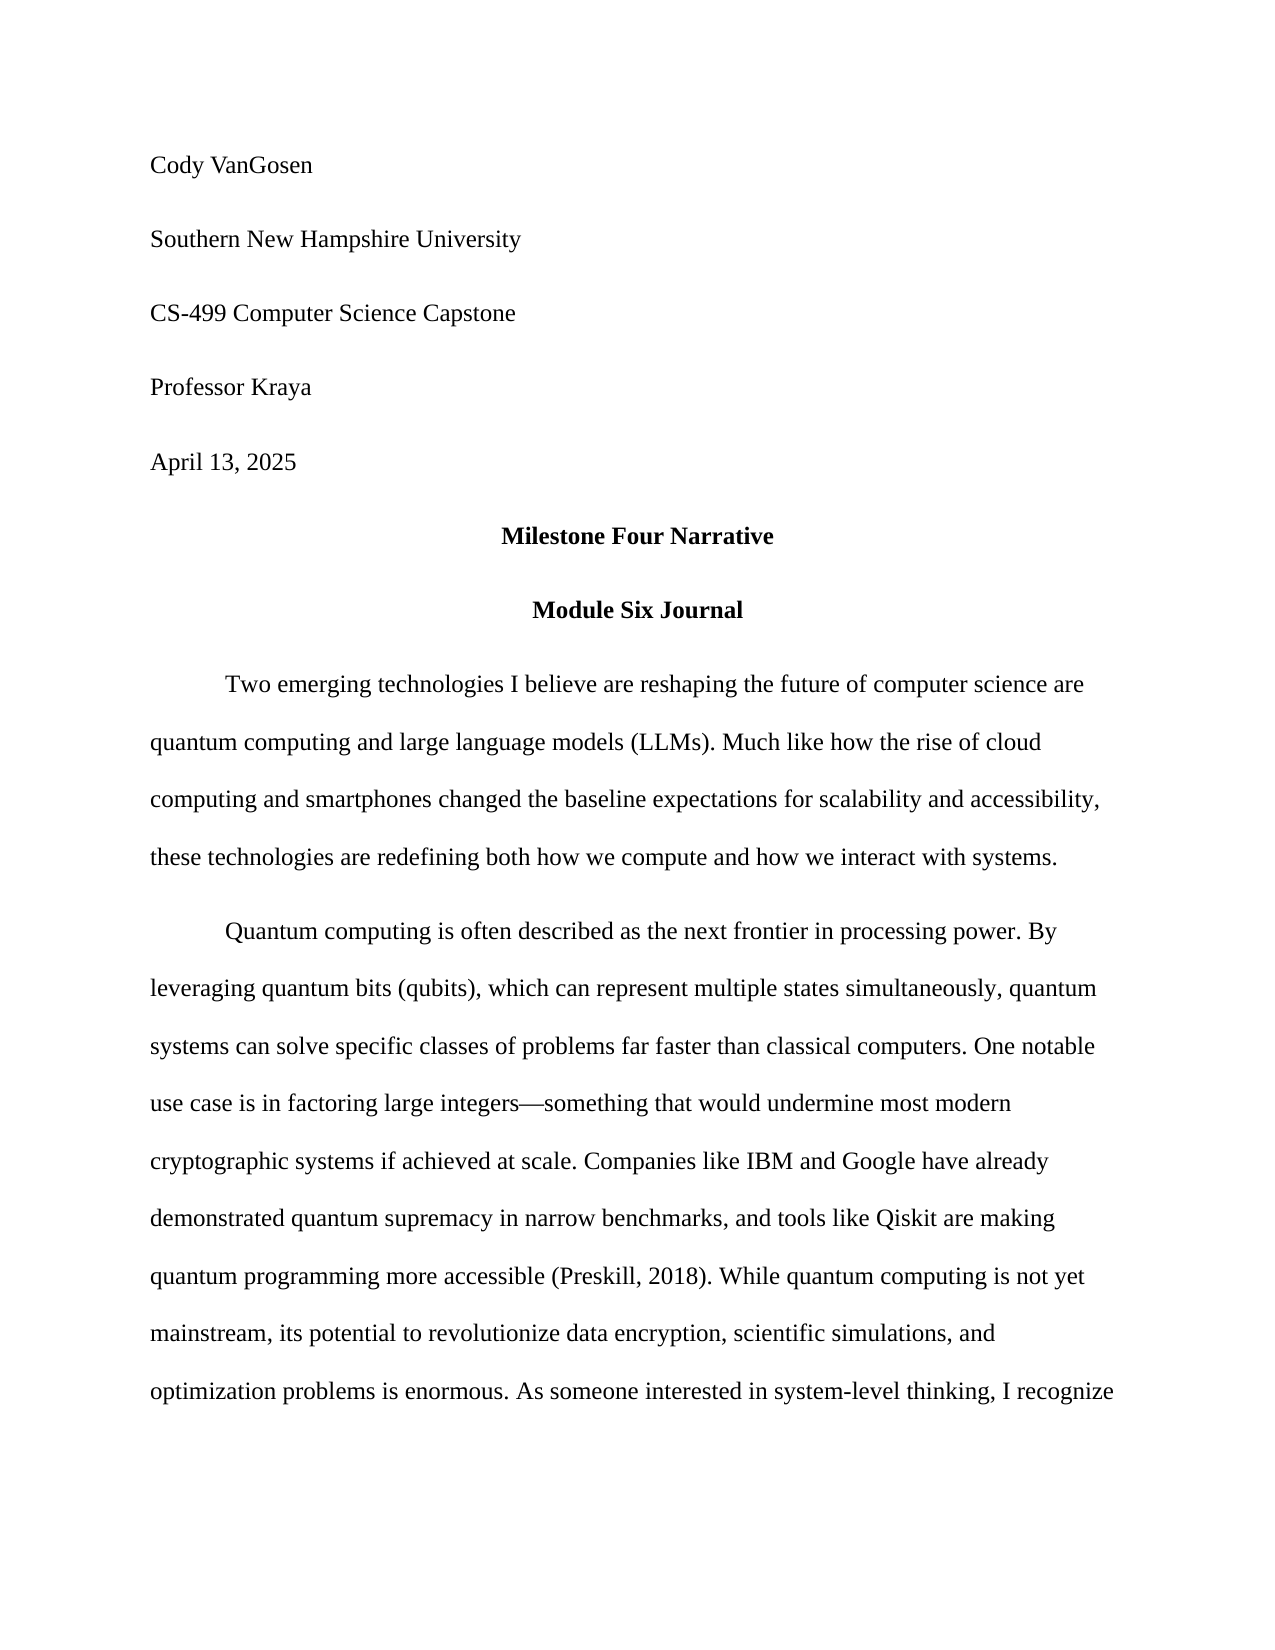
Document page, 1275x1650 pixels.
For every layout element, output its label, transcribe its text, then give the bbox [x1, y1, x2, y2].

text Two emerging technologies I believe are reshaping the future of computer science are quantum computing and large language models (LLMs). Much like how the rise of cloud computing and smartphones changed the baseline expectations for scalability and accessibility, these technologies are redefining both how we compute and how we interact with systems. [150, 669, 1125, 870]
text April 13, 2025 [150, 447, 1125, 475]
text Milestone Four Narrative [150, 521, 1125, 549]
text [150, 916, 1125, 1404]
text Cody VanGosen [150, 150, 1125, 179]
text Professor Kraya [150, 372, 1125, 401]
text Southern New Hampshire University [150, 224, 1125, 253]
text CS-499 Computer Science Capstone [150, 298, 1125, 327]
text Module Six Journal [150, 595, 1125, 624]
